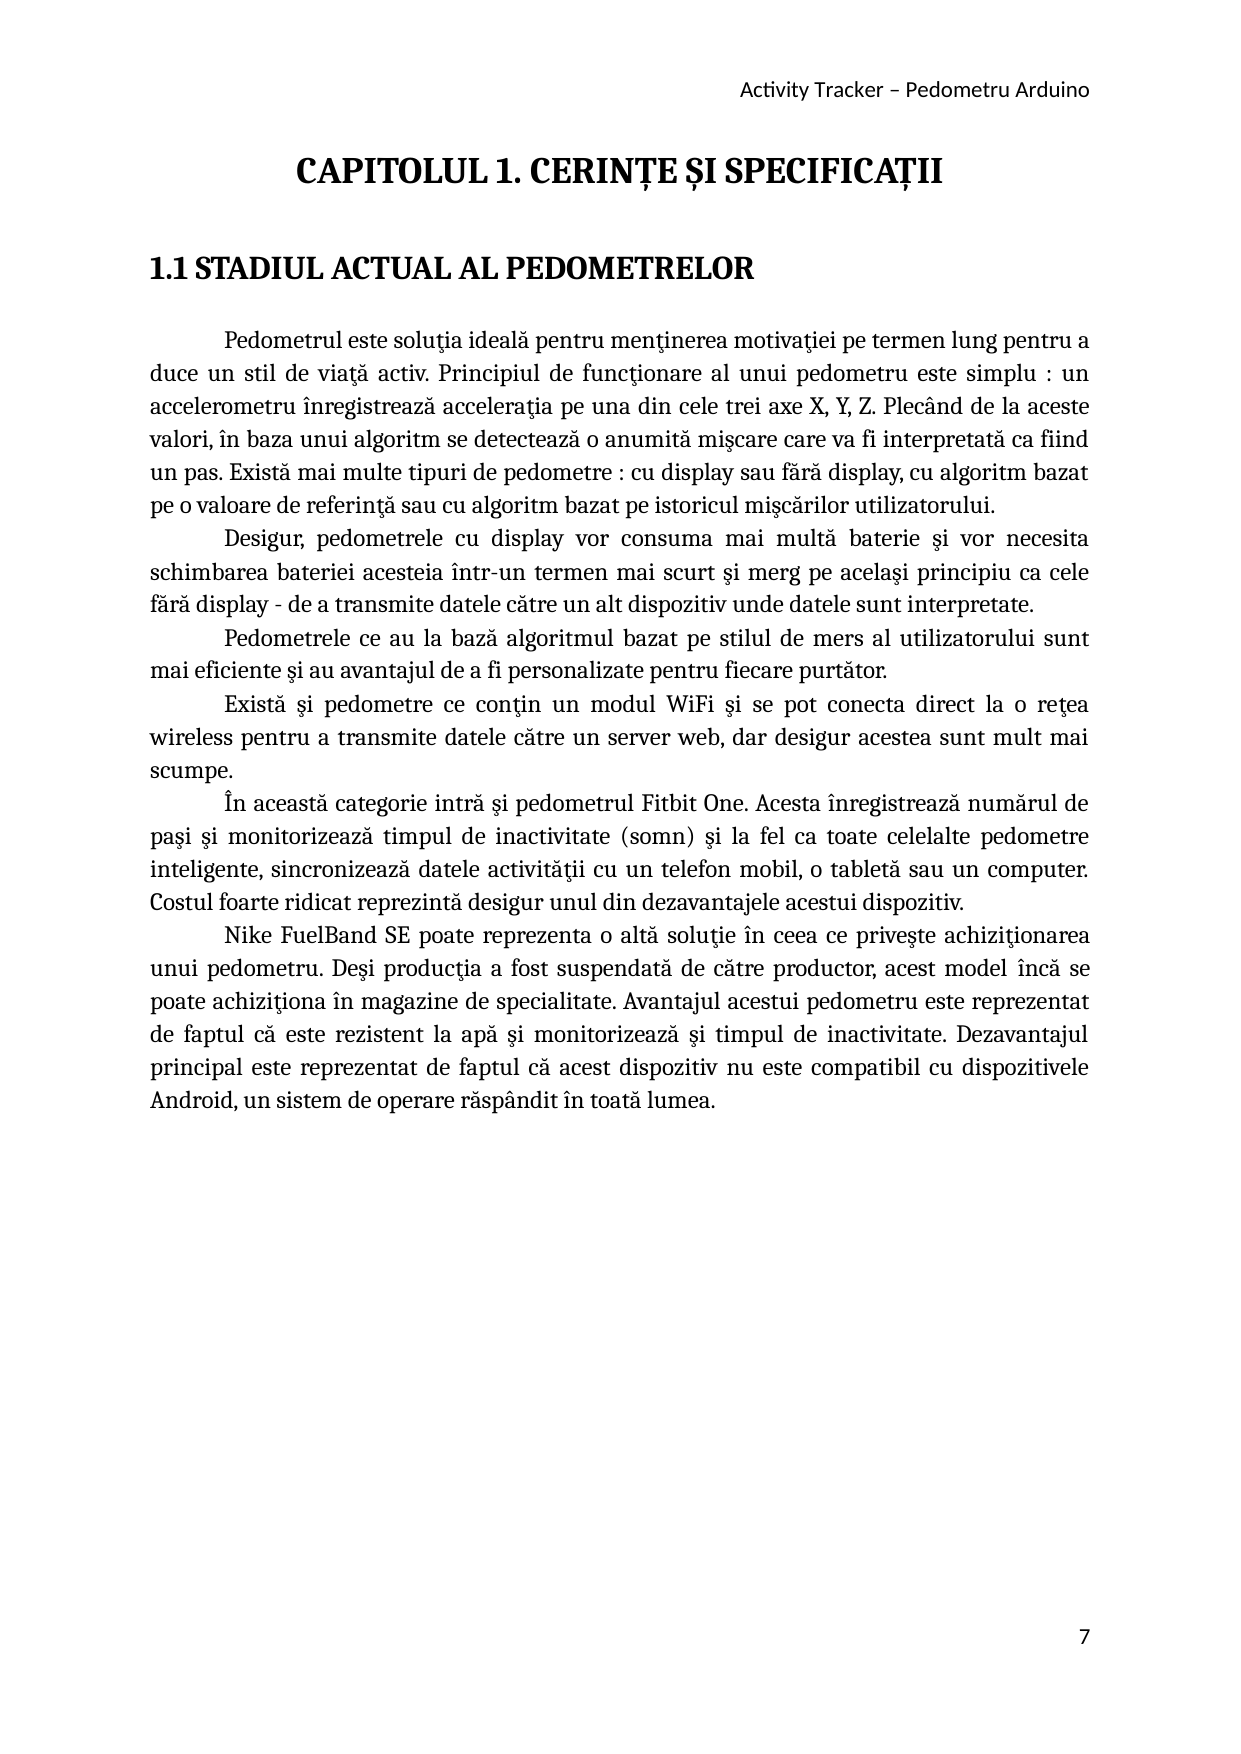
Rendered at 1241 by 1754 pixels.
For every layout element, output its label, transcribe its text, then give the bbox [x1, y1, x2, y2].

text 1.1 STADIUL ACTUAL AL PEDOMETRELOR [150, 249, 1090, 287]
text Desigur, pedometrele cu display vor consuma mai multă baterie şi vor necesita schimbarea bateriei acesteia într-un termen mai scurt şi merg pe acelaşi principiu ca cele fără display - de a transmite datele către un alt dispozitiv unde datele sunt interpretate. [150, 524, 1090, 619]
text CAPITOLUL 1. CERINȚE ȘI SPECIFICAȚII [150, 150, 1090, 193]
text Există şi pedometre ce conţin un modul WiFi şi se pot conecta direct la o reţea wireless pentru a transmite datele către un server web, dar desigur acestea sunt mult mai scumpe. [150, 689, 1090, 784]
text Pedometrul este soluţia ideală pentru menţinerea motivaţiei pe termen lung pentru a duce un stil de viaţă activ. Principiul de funcţionare al unui pedometru este simplu : un accelerometru înregistrează acceleraţia pe una din cele trei axe X, Y, Z. Plecând de la aceste valori, în baza unui algoritm se detectează o anumită mişcare care va fi interpretată ca fiind un pas. Există mai multe tipuri de pedometre : cu display sau fără display, cu algoritm bazat pe o valoare de referinţă sau cu algoritm bazat pe istoricul mişcărilor utilizatorului. [150, 326, 1090, 520]
text Nike FuelBand SE poate reprezenta o altă soluţie în ceea ce priveşte achiziţionarea unui pedometru. Deşi producţia a fost suspendată de către productor, acest model încă se poate achiziţiona în magazine de specialitate. Avantajul acestui pedometru este reprezentat de faptul că este rezistent la apă şi monitorizează şi timpul de inactivitate. Dezavantajul principal este reprezentat de faptul că acest dispozitiv nu este compatibil cu dispozitivele Android, un sistem de operare răspândit în toată lumea. [150, 921, 1090, 1114]
text În această categorie intră şi pedometrul Fitbit One. Acesta înregistrează numărul de paşi şi monitorizează timpul de inactivitate (somn) şi la fel ca toate celelalte pedometre inteligente, sincronizează datele activităţii cu un telefon mobil, o tabletă sau un computer. Costul foarte ridicat reprezintă desigur unul din dezavantajele acestui dispozitiv. [150, 788, 1090, 916]
text Pedometrele ce au la bază algoritmul bazat pe stilul de mers al utilizatorului sunt mai eficiente şi au avantajul de a fi personalizate pentru fiecare purtător. [150, 623, 1090, 685]
